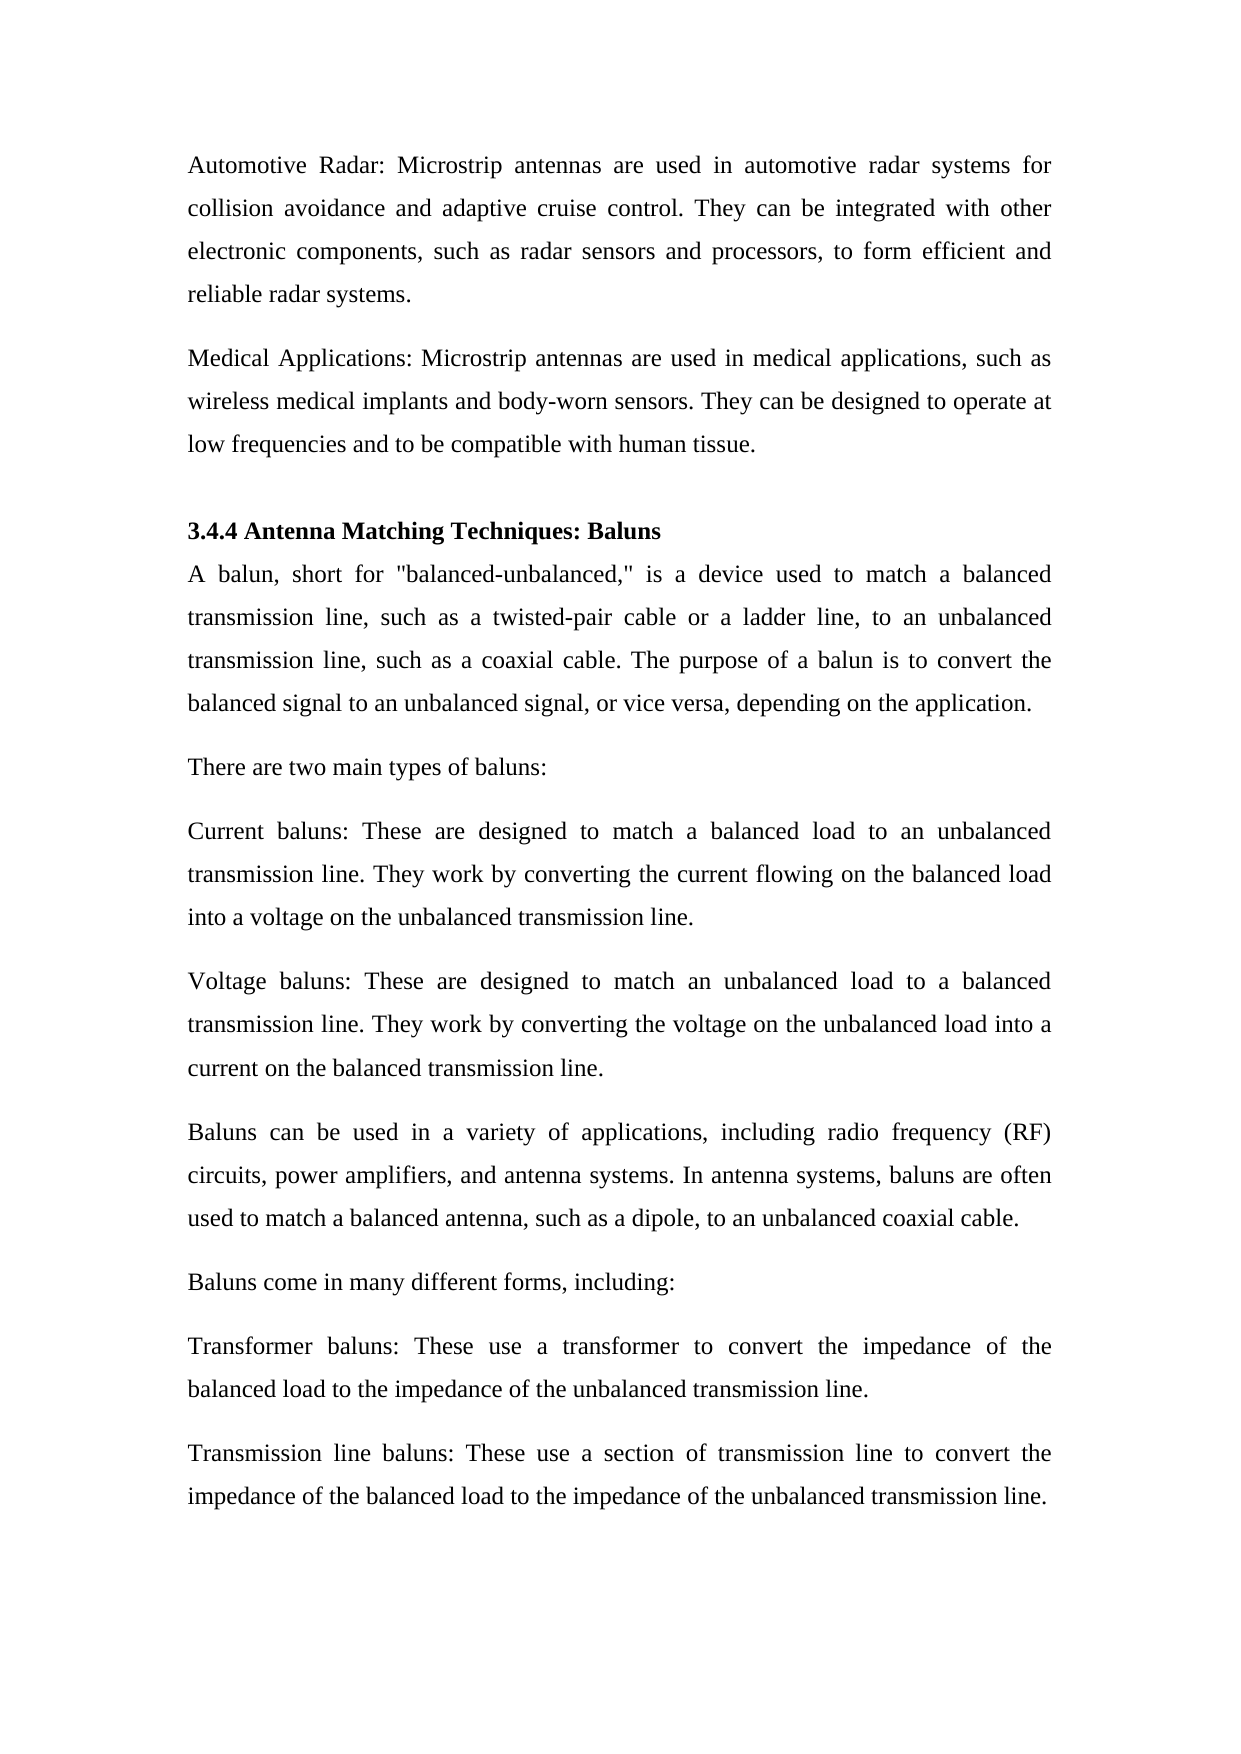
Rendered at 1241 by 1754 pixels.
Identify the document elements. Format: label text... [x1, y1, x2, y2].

text Baluns come in many different forms, including: [187, 1267, 1053, 1296]
text Medical Applications: Microstrip antennas are used in medical applications, such as wireless medical implants and body-worn sensors. They can be designed to operate at low frequencies and to be compatible with human tissue. [187, 343, 1053, 458]
text There are two main types of baluns: [187, 752, 1053, 781]
text Transmission line baluns: These use a section of transmission line to convert the impedance of the balanced load to the impedance of the unbalanced transmission line. [187, 1438, 1053, 1510]
text Voltage baluns: These are designed to match an unbalanced load to a balanced transmission line. They work by converting the voltage on the unbalanced load into a current on the balanced transmission line. [187, 966, 1053, 1081]
text A balun, short for "balanced-unbalanced," is a device used to match a balanced transmission line, such as a twisted-pair cable or a ladder line, to an unbalanced transmission line, such as a coaxial cable. The purpose of a balun is to convert the balanced signal to an unbalanced signal, or vice versa, depending on the application. [187, 559, 1053, 717]
text Automotive Radar: Microstrip antennas are used in automotive radar systems for collision avoidance and adaptive cruise control. They can be integrated with other electronic components, such as radar sensors and processors, to form efficient and reliable radar systems. [187, 150, 1053, 308]
text Transformer baluns: These use a transformer to convert the impedance of the balanced load to the impedance of the unbalanced transmission line. [187, 1331, 1053, 1403]
text Baluns can be used in a variety of applications, including radio frequency (RF) circuits, power amplifiers, and antenna systems. In antenna systems, baluns are often used to match a balanced antenna, such as a dipole, to an unbalanced coaxial cable. [187, 1117, 1053, 1232]
text Current baluns: These are designed to match a balanced load to an unbalanced transmission line. They work by converting the current flowing on the balanced load into a voltage on the unbalanced transmission line. [187, 816, 1053, 931]
text 3.4.4 Antenna Matching Techniques: Baluns [187, 516, 1053, 544]
